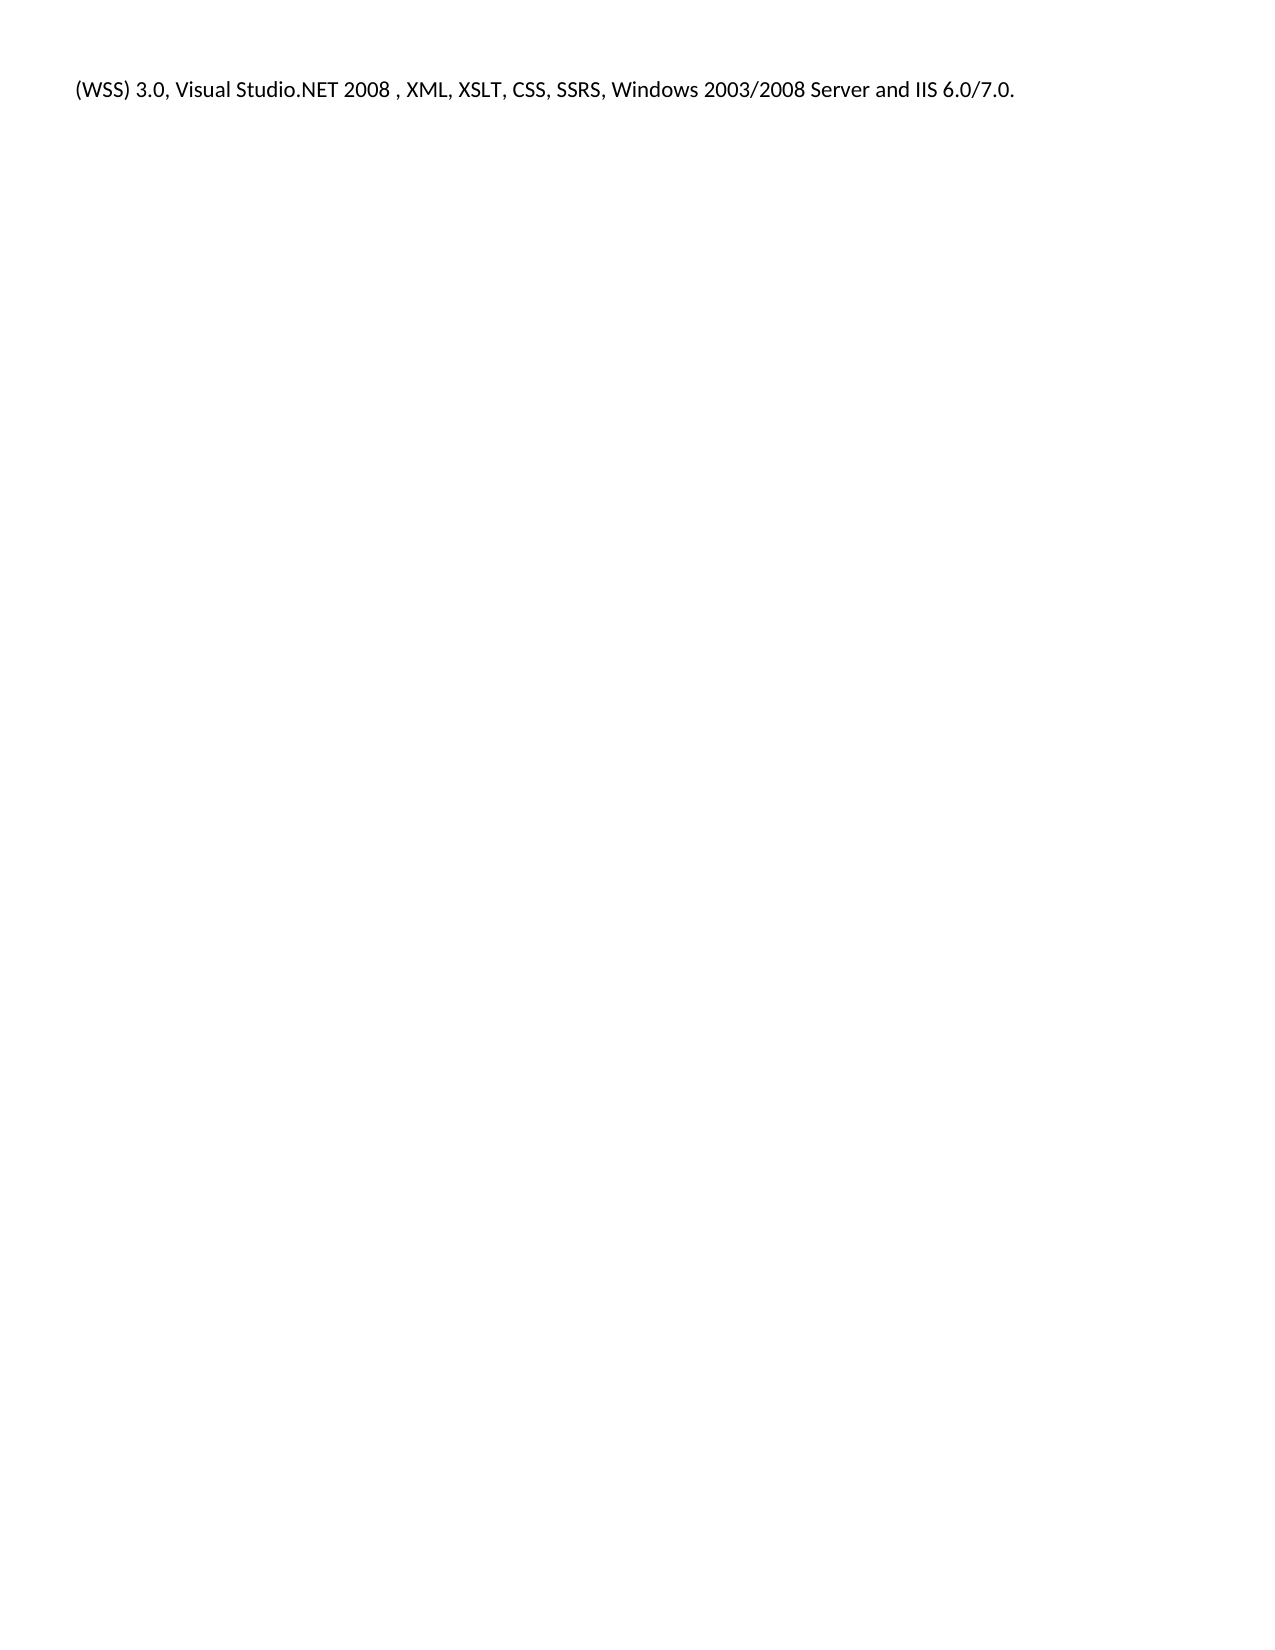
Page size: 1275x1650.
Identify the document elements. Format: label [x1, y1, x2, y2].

text [75, 75, 1200, 103]
